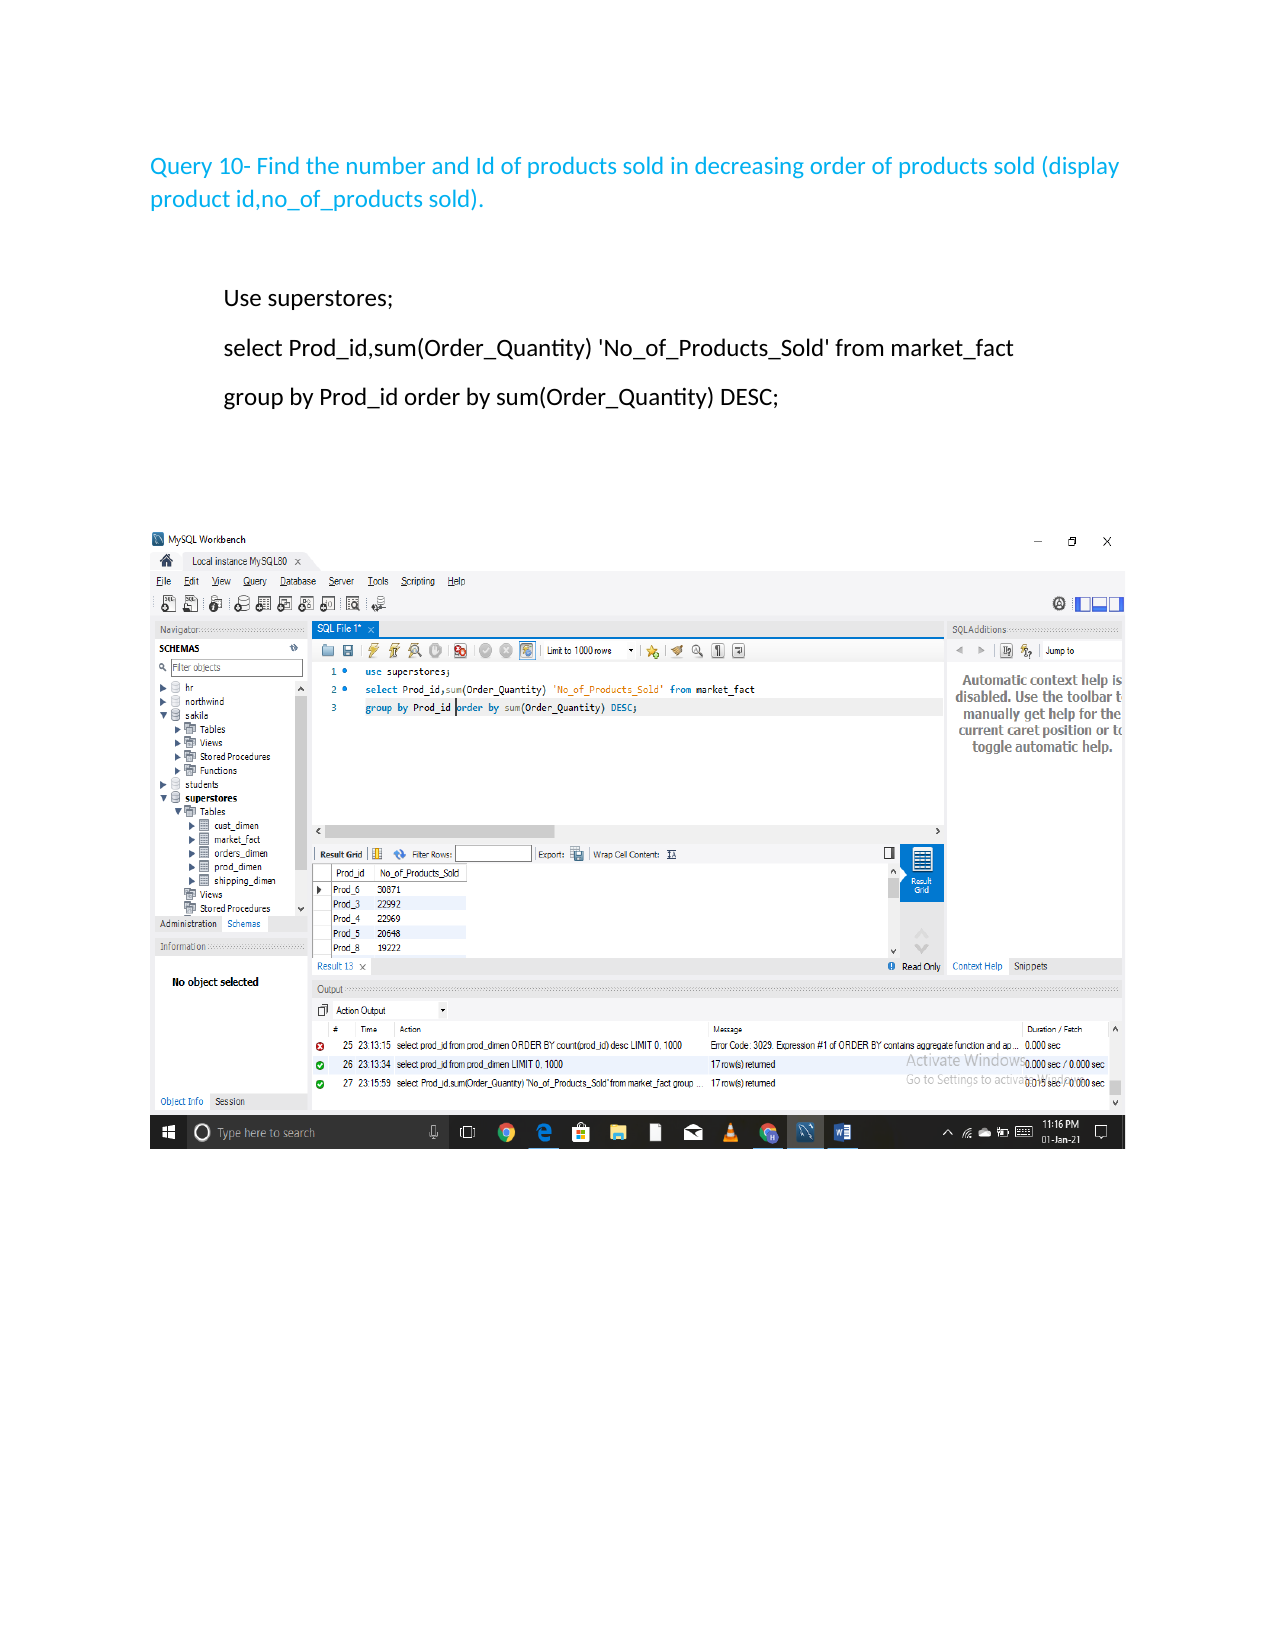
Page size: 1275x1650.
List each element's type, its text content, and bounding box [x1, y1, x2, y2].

text Use superstores; [150, 282, 1125, 313]
text select Prod_id,sum(Order_Quantity) 'No_of_Products_Sold' from market_fact [150, 332, 1125, 362]
text Query 10- Find the number and Id of products sold in decreasing order of products sold (display product id,no_of_products sold). [150, 150, 1125, 213]
text group by Prod_id order by sum(Order_Quantity) DESC; [150, 381, 1125, 412]
picture [150, 530, 1125, 1149]
